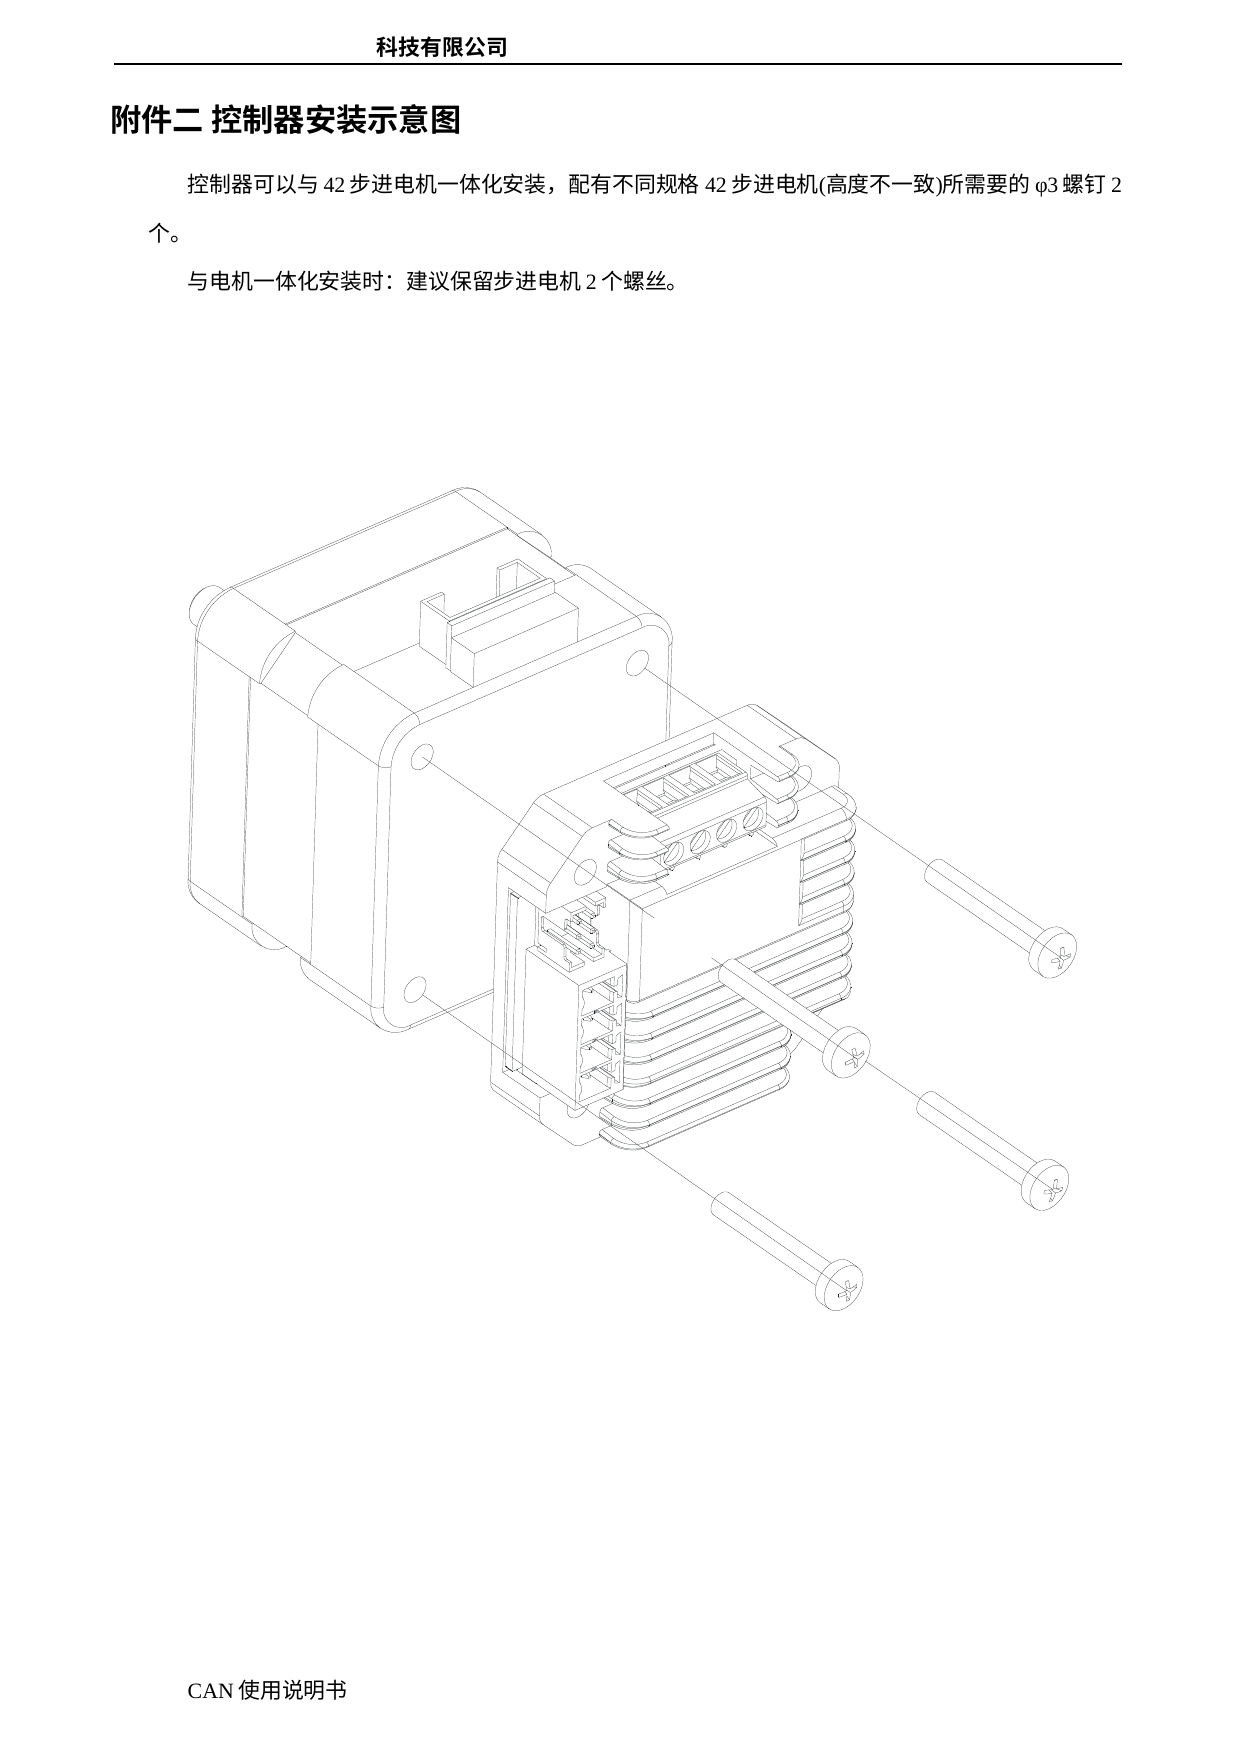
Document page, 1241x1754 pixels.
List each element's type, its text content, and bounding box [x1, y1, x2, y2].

subtitle 附件二 控制器安装示意图 [110, 85, 1122, 150]
text 与电机一体化安装时：建议保留步进电机2个螺丝。 [149, 263, 1122, 296]
text 控制器可以与42步进电机一体化安装，配有不同规格42步进电机(高度不一致)所需要的φ3螺钉2个。 [149, 166, 1122, 248]
